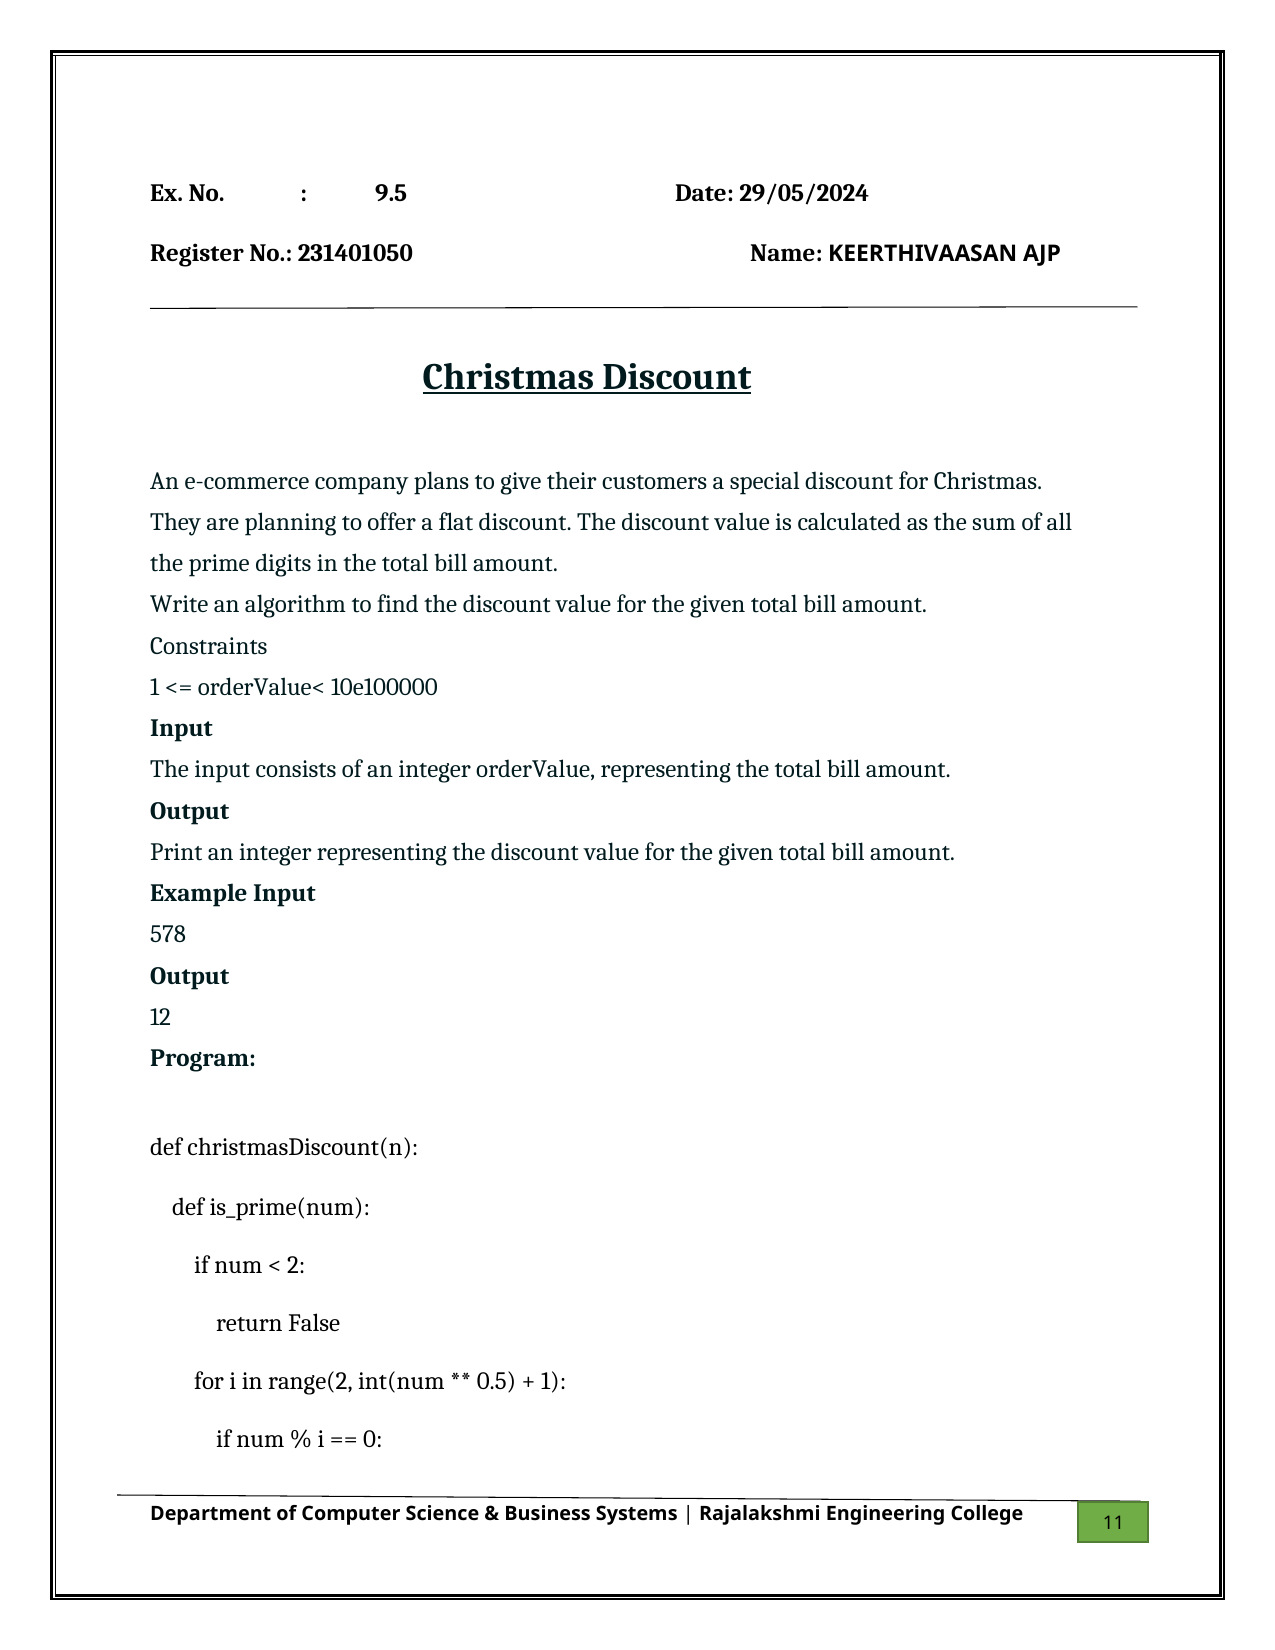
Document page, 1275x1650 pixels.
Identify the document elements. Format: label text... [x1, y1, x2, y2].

text def is_prime(num): [150, 1193, 1125, 1222]
text An e-commerce company plans to give their customers a special discount for Christmas. [150, 467, 1125, 495]
text 1 <= orderValue< 10e100000 [150, 673, 1125, 702]
text Ex. No. : 9.5 Date: 29/05/2024 [150, 179, 1125, 208]
text Output [150, 962, 1125, 990]
text def christmasDiscount(n): [150, 1133, 1125, 1162]
text the prime digits in the total bill amount. [150, 549, 1125, 578]
text for i in range(2, int(num ** 0.5) + 1): [150, 1367, 1125, 1396]
text if num < 2: [150, 1251, 1125, 1280]
text 12 [150, 1003, 1125, 1032]
text Register No.: 231401050 Name: KEERTHIVAASAN AJP [150, 237, 1125, 268]
text Write an algorithm to find the discount value for the given total bill amount. [150, 590, 1125, 619]
text Example Input [150, 879, 1125, 908]
text The input consists of an integer orderValue, representing the total bill amount. [150, 755, 1125, 784]
text Program: [150, 1044, 1125, 1073]
text Christmas Discount [150, 355, 1125, 398]
text Print an integer representing the discount value for the given total bill amount. [150, 838, 1125, 867]
text Input [150, 714, 1125, 743]
text return False [150, 1309, 1125, 1338]
text They are planning to offer a flat discount. The discount value is calculated as the sum of all [150, 508, 1125, 537]
text Output [150, 797, 1125, 825]
text 578 [150, 920, 1125, 949]
text if num % i == 0: [150, 1425, 1125, 1454]
text Constraints [150, 632, 1125, 660]
